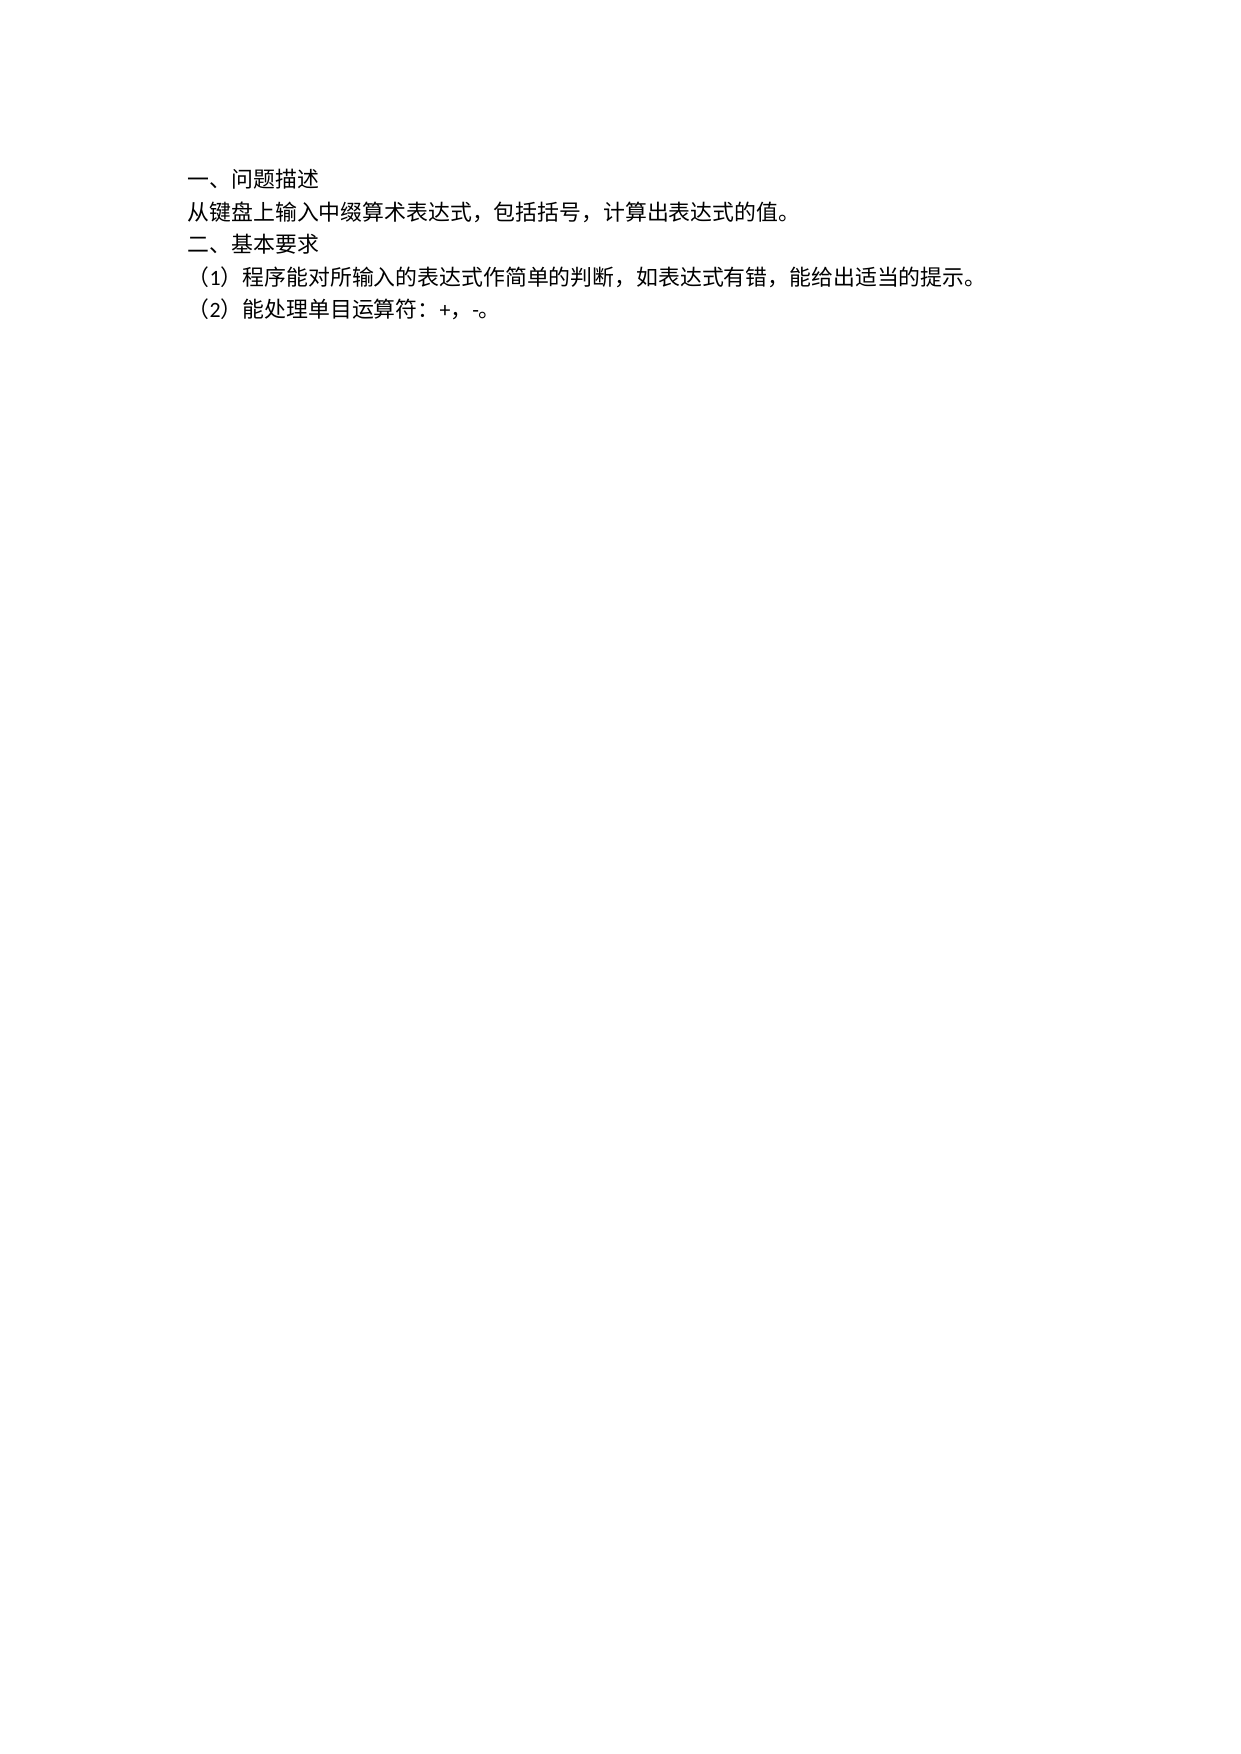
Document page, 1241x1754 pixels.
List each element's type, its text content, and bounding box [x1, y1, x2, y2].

text 从键盘上输入中缀算术表达式，包括括号，计算出表达式的值。 [187, 194, 1053, 227]
text 二、基本要求 [187, 227, 1053, 259]
text 一、问题描述 [187, 162, 1053, 194]
text （1）程序能对所输入的表达式作简单的判断，如表达式有错，能给出适当的提示。 [187, 259, 1053, 292]
text （2）能处理单目运算符：+，-。 [187, 292, 1053, 324]
